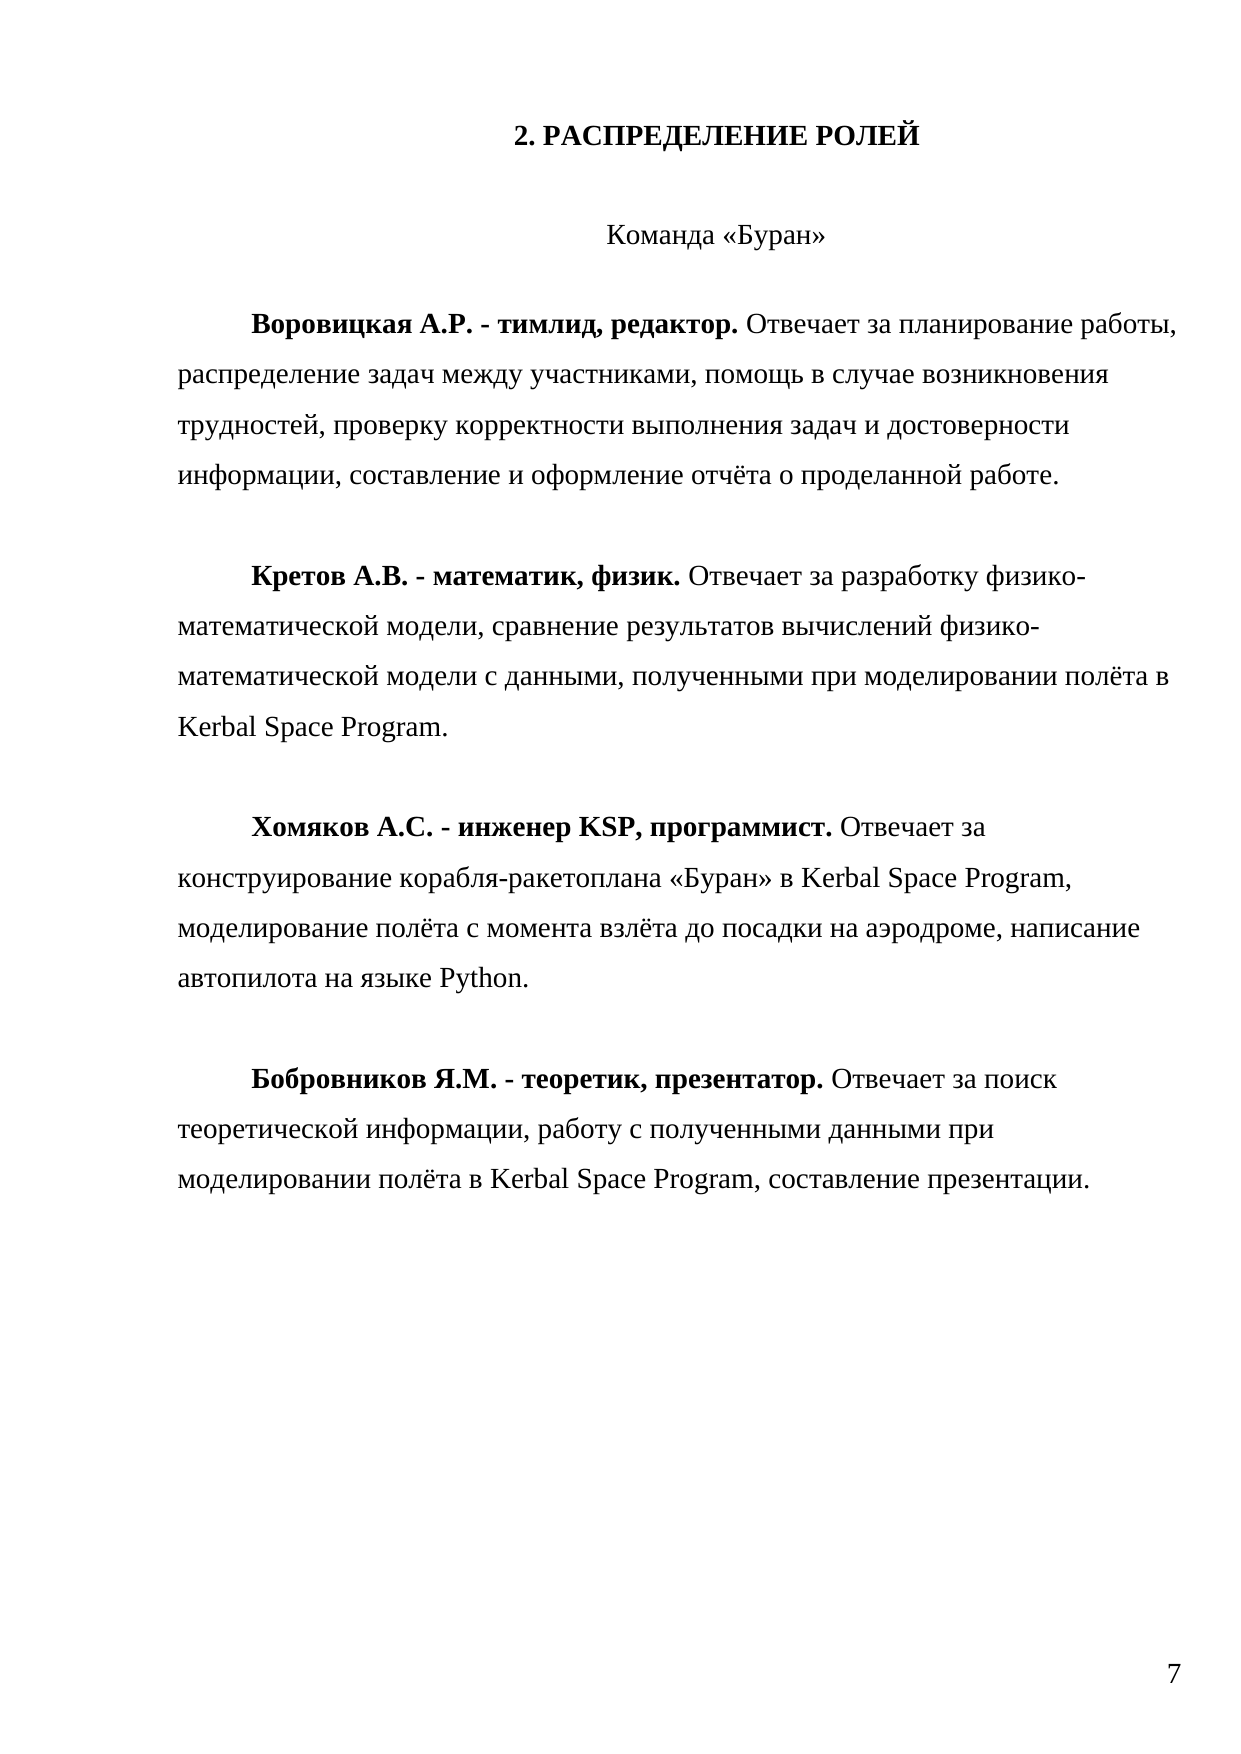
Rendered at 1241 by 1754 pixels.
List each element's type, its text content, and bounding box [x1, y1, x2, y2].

text Воровицкая А.Р. - тимлид, редактор. Отвечает за планирование работы, распределение задач между участниками, помощь в случае возникновения трудностей, проверку корректности выполнения задач и достоверности информации, составление и оформление отчёта о проделанной работе. [177, 306, 1181, 491]
text Бобровников Я.М. - теоретик, презентатор. Отвечает за поиск теоретической информации, работу с полученными данными при моделировании полёта в Kerbal Space Program, составление презентации. [177, 1061, 1181, 1195]
text Хомяков А.С. - инженер KSP, программист. Отвечает за конструирование корабля-ракетоплана «Буран» в Kerbal Space Program, моделирование полёта с момента взлёта до посадки на аэродроме, написание автопилота на языке Python. [177, 809, 1181, 994]
text Кретов А.В. - математик, физик. Отвечает за разработку физико-математической модели, сравнение результатов вычислений физико-математической модели с данными, полученными при моделировании полёта в Kerbal Space Program. [177, 558, 1181, 742]
subtitle 2. РАСПРЕДЕЛЕНИЕ РОЛЕЙ [252, 118, 1181, 152]
text Команда «Буран» [251, 217, 1181, 251]
